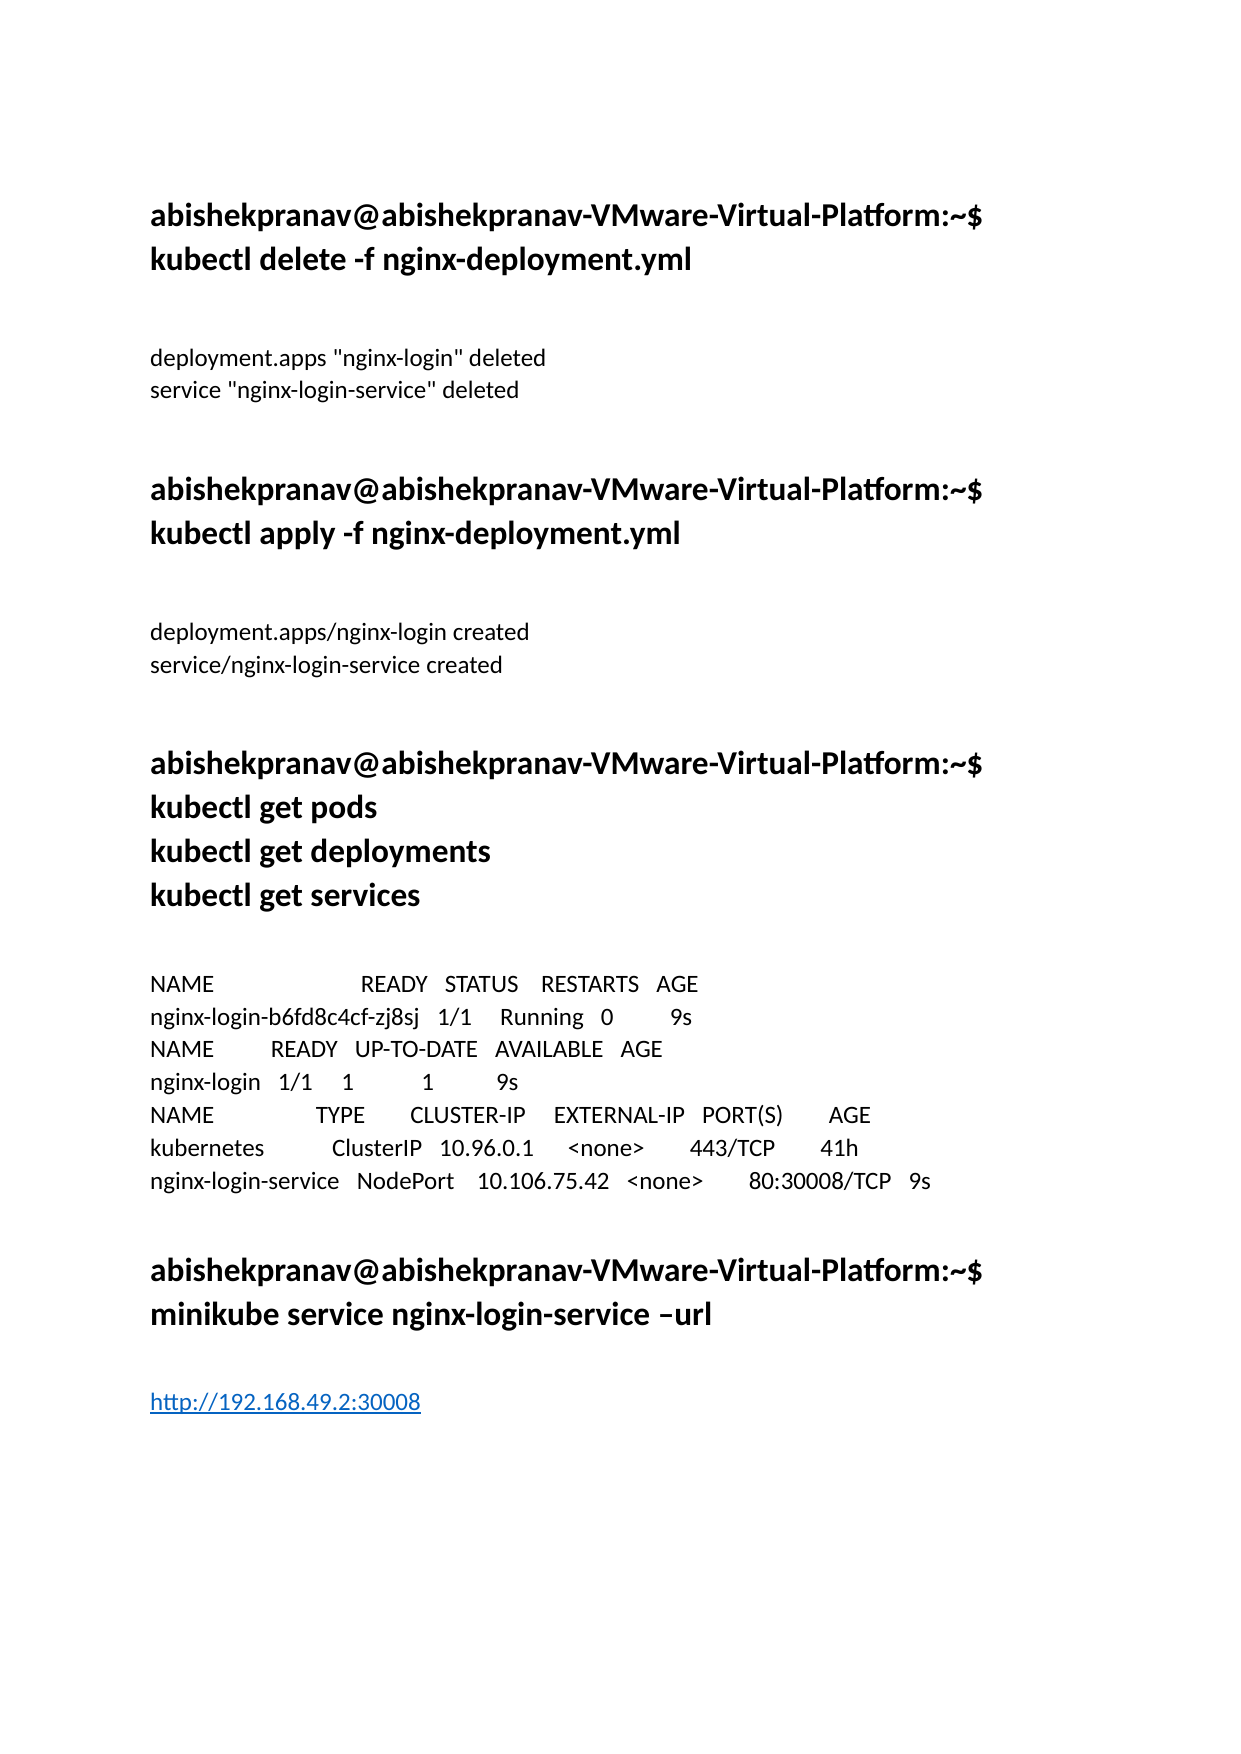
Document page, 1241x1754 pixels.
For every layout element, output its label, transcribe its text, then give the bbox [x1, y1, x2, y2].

text abishekpranav@abishekpranav-VMware-Virtual-Platform:~$ kubectl get pods kubectl get deployments kubectl get services [150, 698, 1090, 915]
text NAME READY STATUS RESTARTS AGE nginx-login-b6fd8c4cf-zj8sj 1/1 Running 0 9s NAME READY UP-TO-DATE AVAILABLE AGE nginx-login 1/1 1 1 9s NAME TYPE CLUSTER-IP EXTERNAL-IP PORT(S) AGE kubernetes ClusterIP 10.96.0.1 <none> 443/TCP 41h nginx-login-service NodePort 10.106.75.42 <none> 80:30008/TCP 9s [150, 935, 1090, 1196]
text abishekpranav@abishekpranav-VMware-Virtual-Platform:~$ minikube service nginx-login-service –url [150, 1215, 1090, 1333]
text abishekpranav@abishekpranav-VMware-Virtual-Platform:~$ kubectl delete -f nginx-deployment.yml [150, 150, 1090, 279]
text deployment.apps "nginx-login" deleted service "nginx-login-service" deleted [150, 298, 1090, 405]
text http://192.168.49.2:30008 [150, 1353, 1090, 1417]
text abishekpranav@abishekpranav-VMware-Virtual-Platform:~$ kubectl apply -f nginx-deployment.yml [150, 424, 1090, 553]
text deployment.apps/nginx-login created service/nginx-login-service created [150, 573, 1090, 679]
